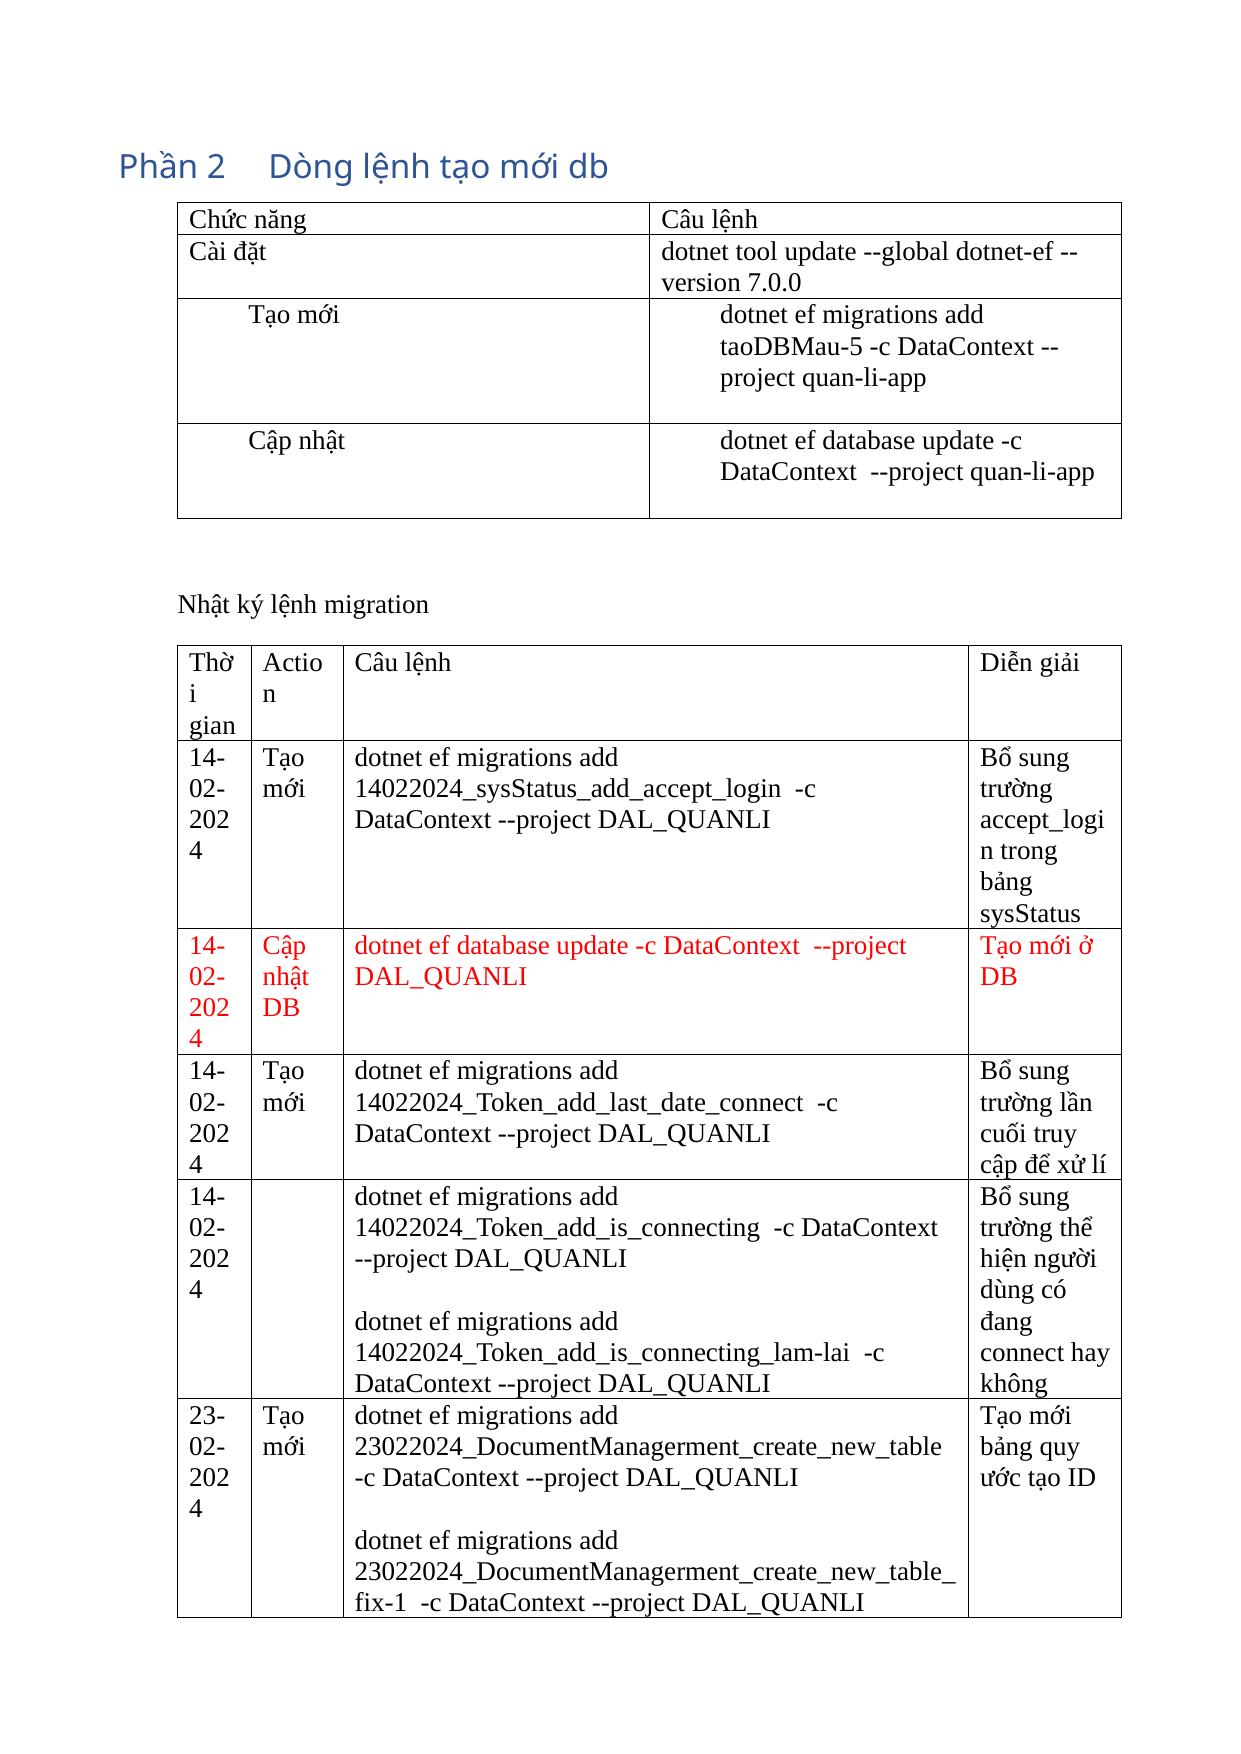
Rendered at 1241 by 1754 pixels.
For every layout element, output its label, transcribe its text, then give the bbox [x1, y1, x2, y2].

text Nhật ký lệnh migration [177, 588, 1122, 619]
table_cell dotnet ef database update -c DataContext --project DAL_QUANLI [344, 929, 968, 1053]
table_cell Tạo mới ở DB [969, 929, 1121, 1053]
table_cell 14-02-2024 [178, 929, 251, 1053]
subtitle Dòng lệnh tạo mới db [118, 143, 1122, 188]
table_cell dotnet ef database update -c DataContext --project quan-li-app [650, 424, 1121, 518]
table_cell 23-02-2024 [178, 1399, 251, 1617]
table_cell dotnet ef migrations add 14022024_Token_add_last_date_connect -c DataContext --project DAL_QUANLI [344, 1055, 968, 1179]
table_cell Bổ sung trường accept_login trong bảng sysStatus [969, 741, 1121, 928]
table_cell Tạo mới [252, 741, 343, 928]
table_cell dotnet ef migrations add 23022024_DocumentManagerment_create_new_table -c DataContext --project DAL_QUANLI dotnet ef migrations add 23022024_DocumentManagerment_create_new_table_fix-1 -c DataContext --project DAL_QUANLI [344, 1399, 968, 1617]
table_cell 14-02-2024 [178, 741, 251, 928]
table_cell Bổ sung trường thể hiện người dùng có đang connect hay không [969, 1180, 1121, 1398]
table_header Câu lệnh [344, 646, 968, 740]
table_cell 14-02-2024 [178, 1055, 251, 1179]
table_cell Tạo mới [178, 299, 649, 423]
table_header Chức năng [178, 203, 649, 234]
table_cell Cập nhật DB [252, 929, 343, 1053]
table_cell dotnet ef migrations add 14022024_Token_add_is_connecting -c DataContext --project DAL_QUANLI dotnet ef migrations add 14022024_Token_add_is_connecting_lam-lai -c DataContext --project DAL_QUANLI [344, 1180, 968, 1398]
table_cell dotnet ef migrations add 14022024_sysStatus_add_accept_login -c DataContext --project DAL_QUANLI [344, 741, 968, 928]
table_cell 14-02-2024 [178, 1180, 251, 1398]
table_cell Tạo mới bảng quy ước tạo ID [969, 1399, 1121, 1617]
table_cell Tạo mới [252, 1055, 343, 1179]
table_header Action [252, 646, 343, 740]
table_header Thời gian [178, 646, 251, 740]
table_cell dotnet ef migrations add taoDBMau-5 -c DataContext --project quan-li-app [650, 299, 1121, 423]
table_cell Tạo mới [252, 1399, 343, 1617]
table_cell Bổ sung trường lần cuối truy cập để xử lí [969, 1055, 1121, 1179]
table_header Câu lệnh [650, 203, 1121, 234]
table_cell dotnet tool update --global dotnet-ef --version 7.0.0 [650, 235, 1121, 298]
table_cell Cài đặt [178, 235, 649, 298]
table_header Diễn giải [969, 646, 1121, 740]
table_cell Cập nhật [178, 424, 649, 518]
table_cell [252, 1180, 343, 1398]
